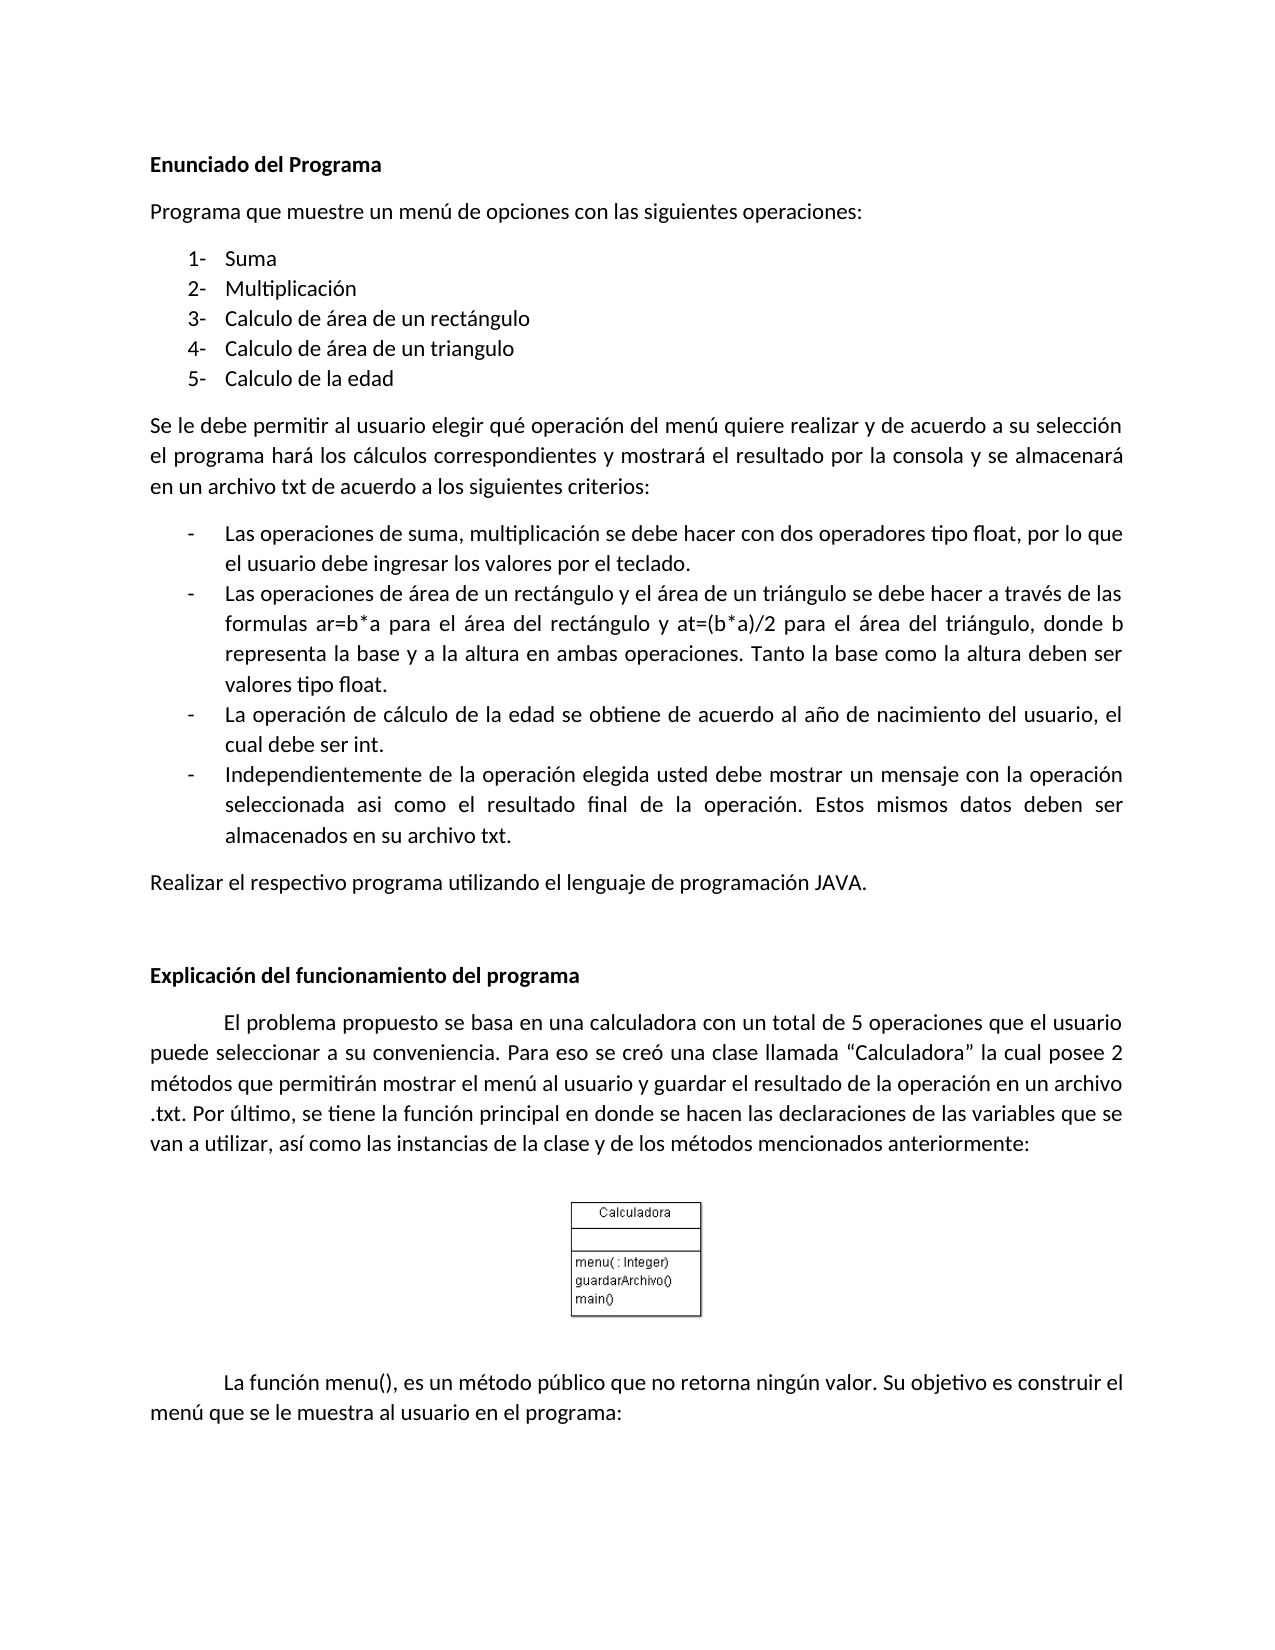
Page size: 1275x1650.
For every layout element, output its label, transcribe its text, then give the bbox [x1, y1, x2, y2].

text El problema propuesto se basa en una calculadora con un total de 5 operaciones que el usuario puede seleccionar a su conveniencia. Para eso se creó una clase llamada “Calculadora” la cual posee 2 métodos que permitirán mostrar el menú al usuario y guardar el resultado de la operación en un archivo .txt. Por último, se tiene la función principal en donde se hacen las declaraciones de las variables que se van a utilizar, así como las instancias de la clase y de los métodos mencionados anteriormente: [150, 1008, 1125, 1157]
list Calculo de la edad [187, 364, 1125, 393]
text Realizar el respectivo programa utilizando el lenguaje de programación JAVA. [150, 868, 1125, 896]
list Calculo de área de un triangulo [187, 334, 1125, 362]
list La operación de cálculo de la edad se obtiene de acuerdo al año de nacimiento del usuario, el cual debe ser int. [187, 700, 1125, 758]
text Programa que muestre un menú de opciones con las siguientes operaciones: [150, 197, 1125, 225]
text La función menu(), es un método público que no retorna ningún valor. Su objetivo es construir el menú que se le muestra al usuario en el programa: [150, 1368, 1125, 1426]
list Las operaciones de suma, multiplicación se debe hacer con dos operadores tipo float, por lo que el usuario debe ingresar los valores por el teclado. [187, 519, 1125, 577]
picture [551, 1176, 724, 1349]
list Independientemente de la operación elegida usted debe mostrar un mensaje con la operación seleccionada asi como el resultado final de la operación. Estos mismos datos deben ser almacenados en su archivo txt. [187, 760, 1125, 849]
list Suma [187, 244, 1125, 272]
list Las operaciones de área de un rectángulo y el área de un triángulo se debe hacer a través de las formulas ar=b*a para el área del rectángulo y at=(b*a)/2 para el área del triángulo, donde b representa la base y a la altura en ambas operaciones. Tanto la base como la altura deben ser valores tipo float. [187, 579, 1125, 698]
list Calculo de área de un rectángulo [187, 304, 1125, 332]
text Se le debe permitir al usuario elegir qué operación del menú quiere realizar y de acuerdo a su selección el programa hará los cálculos correspondientes y mostrará el resultado por la consola y se almacenará en un archivo txt de acuerdo a los siguientes criterios: [150, 411, 1125, 500]
text Explicación del funcionamiento del programa [150, 961, 1125, 989]
list Multiplicación [187, 274, 1125, 302]
text Enunciado del Programa [150, 150, 1125, 178]
